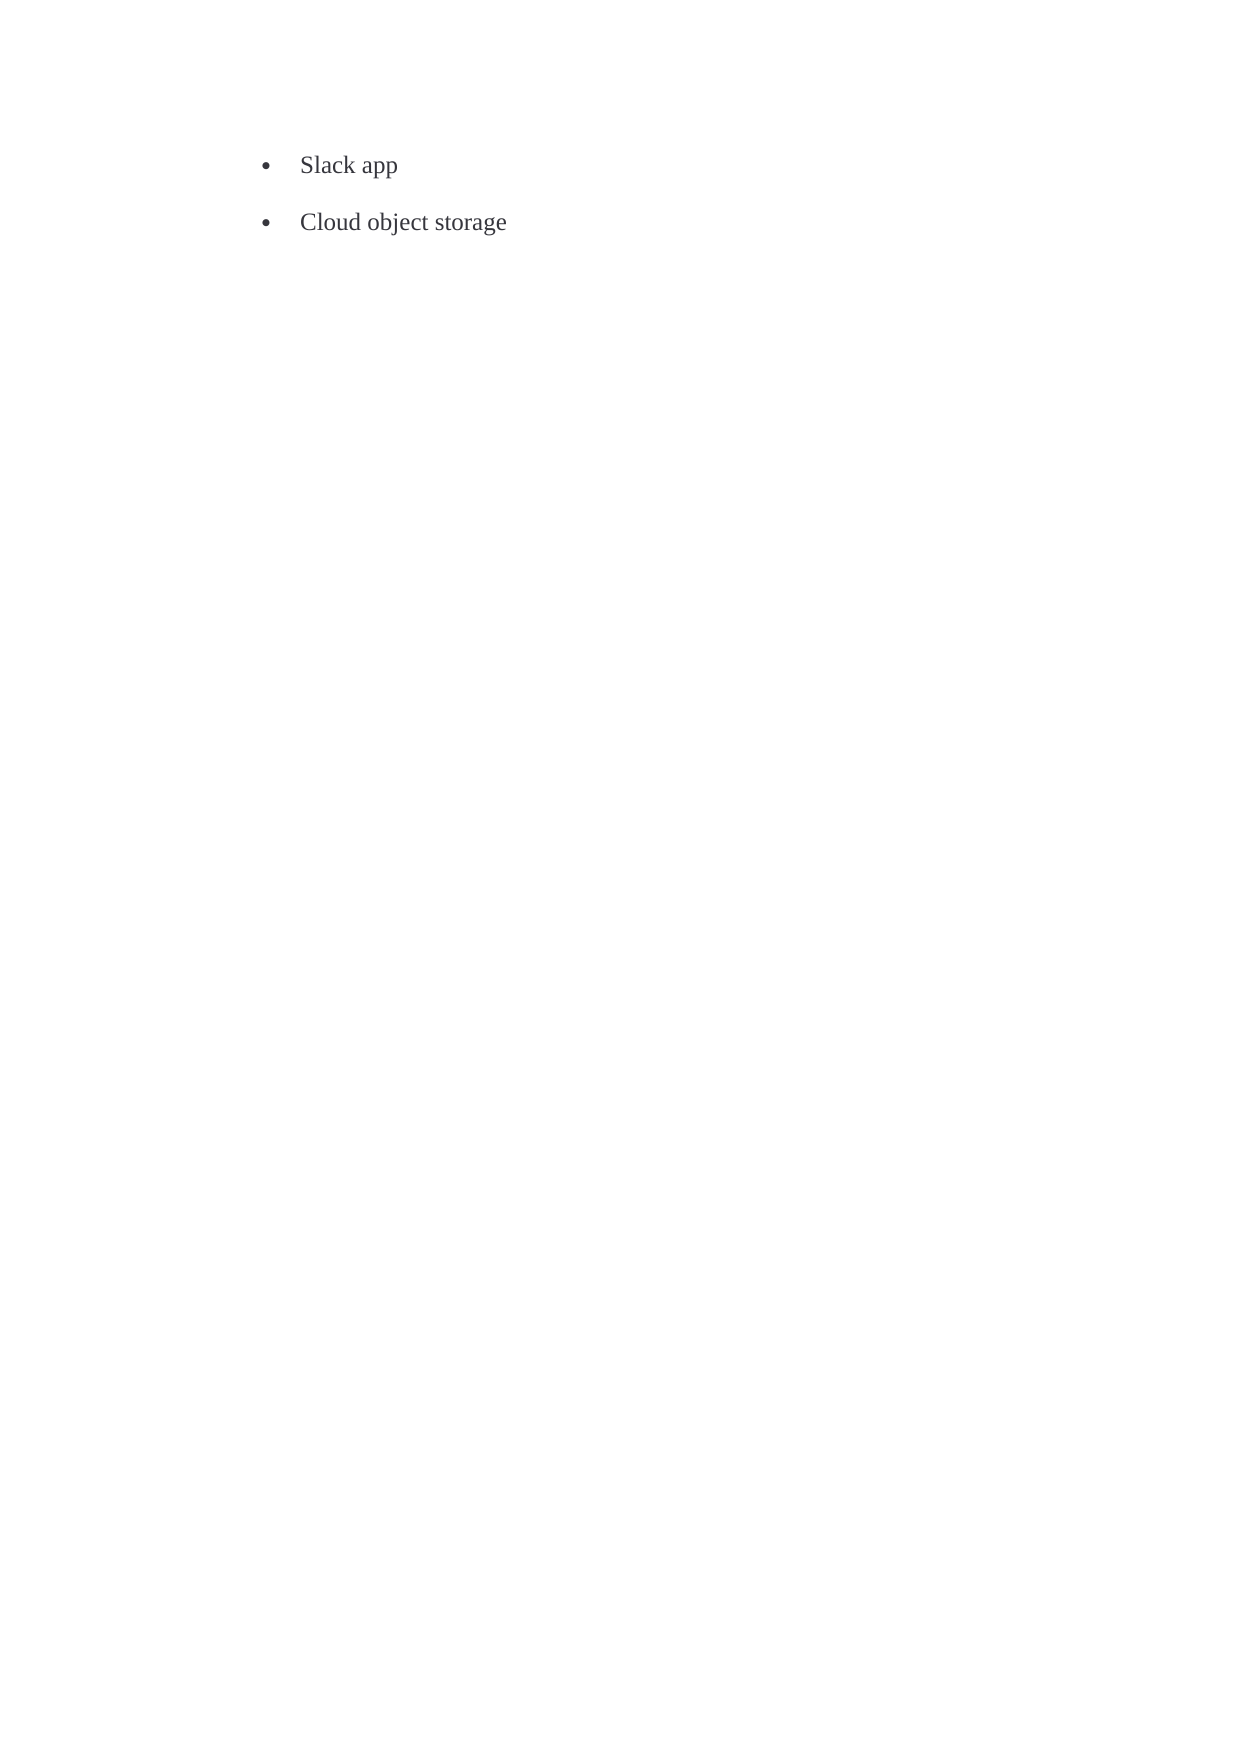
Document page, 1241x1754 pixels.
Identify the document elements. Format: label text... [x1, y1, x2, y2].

list Cloud object storage [262, 207, 1090, 236]
list Slack app [262, 150, 1090, 179]
